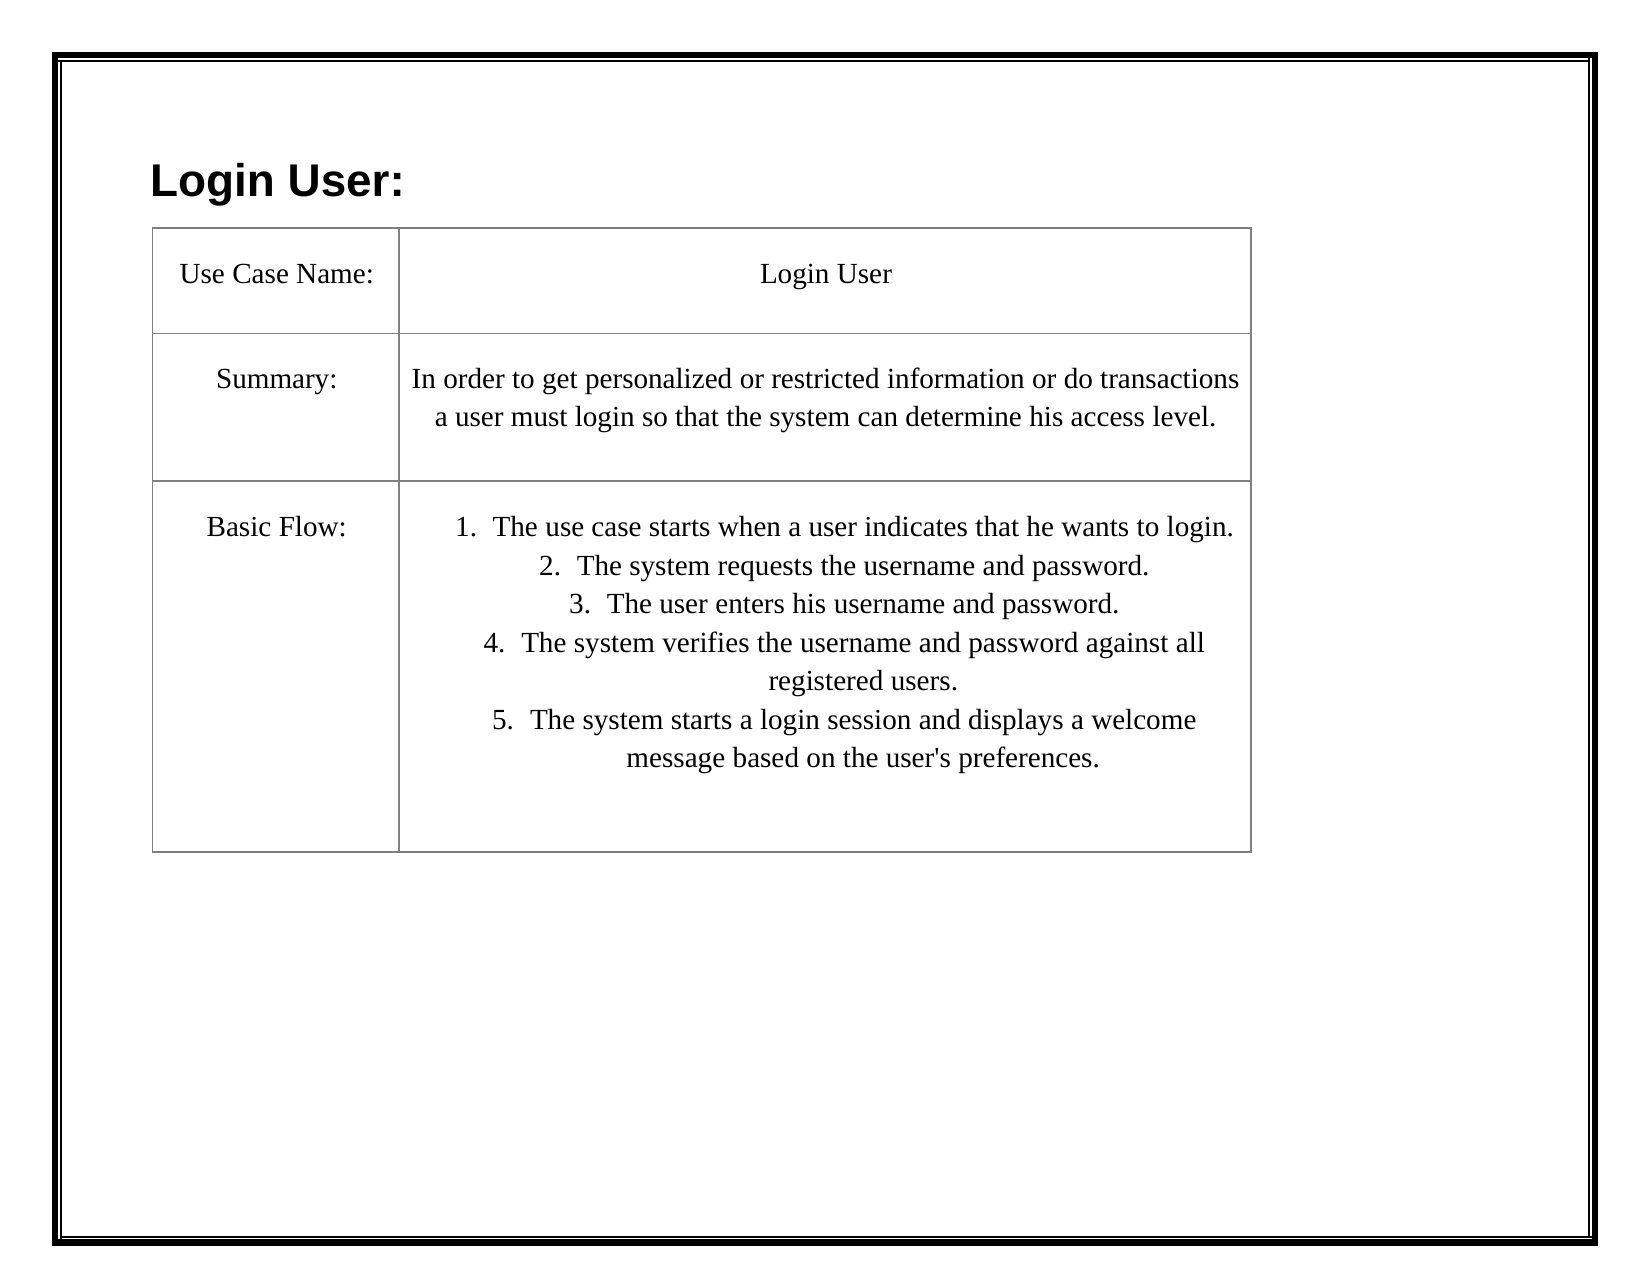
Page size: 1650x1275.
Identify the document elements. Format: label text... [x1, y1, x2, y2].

table_header Login User [400, 229, 1250, 332]
table_header Use Case Name: [153, 229, 398, 332]
table_cell Basic Flow: [153, 482, 398, 851]
table_cell In order to get personalized or restricted information or do transactions a user must login so that the system can determine his access level. [400, 334, 1250, 480]
table_cell Summary: [153, 334, 398, 480]
text Login User: [150, 154, 1510, 207]
table_cell The use case starts when a user indicates that he wants to login. The system requests the username and password. The user enters his username and password. The system verifies the username and password against all registered users. The system starts a login session and displays a welcome message based on the user's preferences. [400, 482, 1250, 851]
